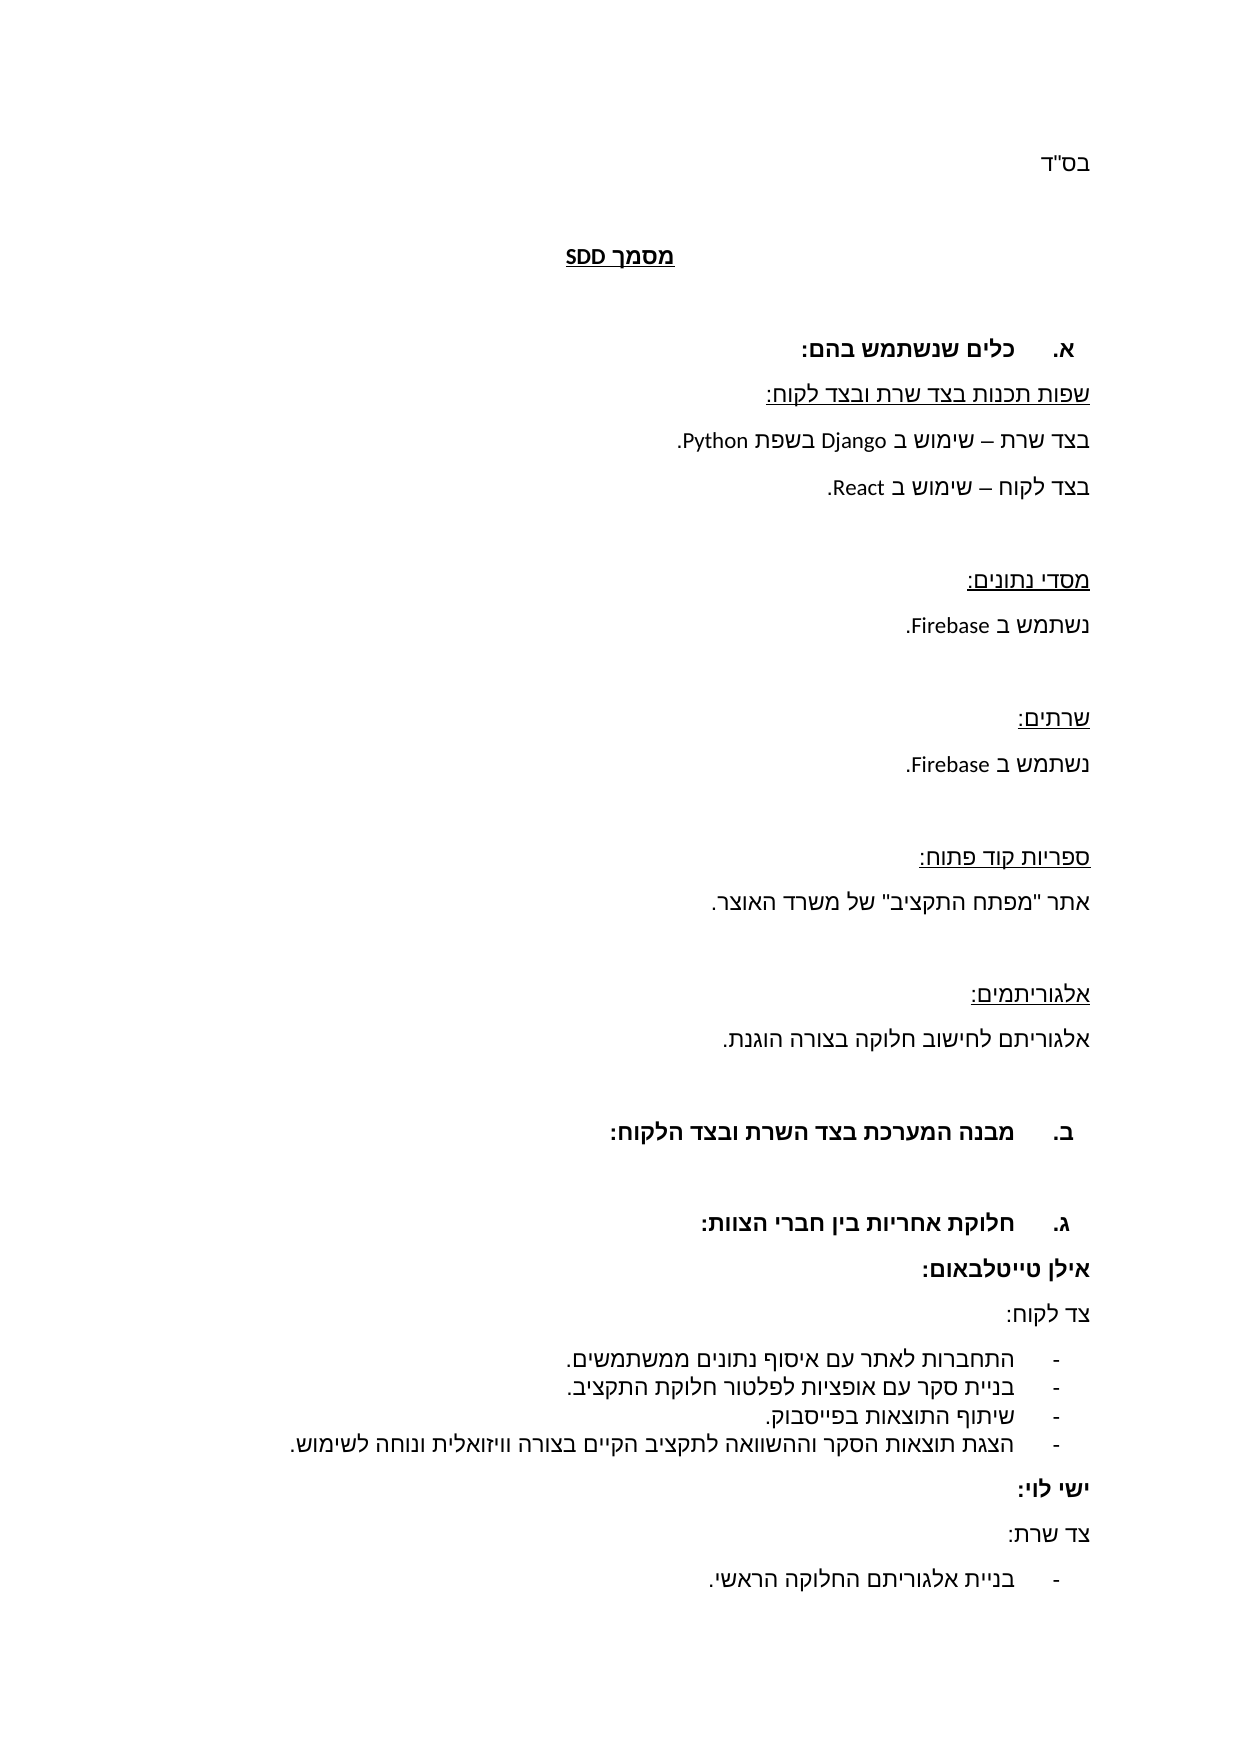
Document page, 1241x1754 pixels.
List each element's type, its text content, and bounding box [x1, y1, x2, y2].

text אלגוריתם לחישוב חלוקה בצורה הוגנת. [150, 1026, 1090, 1053]
text שפות תכנות בצד שרת ובצד לקוח: [150, 381, 1090, 407]
list מבנה המערכת בצד השרת ובצד הלקוח: [150, 1118, 1053, 1145]
text אתר "מפתח התקציב" של משרד האוצר. [150, 889, 1090, 916]
list הצגת תוצאות הסקר וההשוואה לתקציב הקיים בצורה וויזואלית ונוחה לשימוש. [150, 1431, 1053, 1457]
list כלים שנשתמש בהם: [150, 336, 1053, 362]
text מסמך SDD [150, 242, 1090, 270]
text שרתים: [150, 705, 1090, 732]
list בניית אלגוריתם החלוקה הראשי. [150, 1566, 1053, 1593]
text צד לקוח: [150, 1301, 1090, 1327]
text צד שרת: [150, 1521, 1090, 1548]
text אלגוריתמים: [150, 981, 1090, 1008]
text בצד לקוח – שימוש ב React. [150, 473, 1090, 501]
text נשתמש ב Firebase. [150, 751, 1090, 778]
text מסדי נתונים: [150, 567, 1090, 593]
list חלוקת אחריות בין חברי הצוות: [150, 1210, 1053, 1237]
text בצד שרת – שימוש ב Django בשפת Python. [150, 426, 1090, 454]
text אילן טייטלבאום: [150, 1256, 1090, 1282]
text בס"ד [150, 150, 1090, 176]
list שיתוף התוצאות בפייסבוק. [150, 1403, 1053, 1429]
list התחברות לאתר עם איסוף נתונים ממשתמשים. [150, 1346, 1053, 1372]
text נשתמש ב Firebase. [150, 612, 1090, 640]
text ישי לוי: [150, 1476, 1090, 1502]
text ספריות קוד פתוח: [150, 844, 1090, 871]
list בניית סקר עם אופציות לפלטור חלוקת התקציב. [150, 1374, 1053, 1401]
